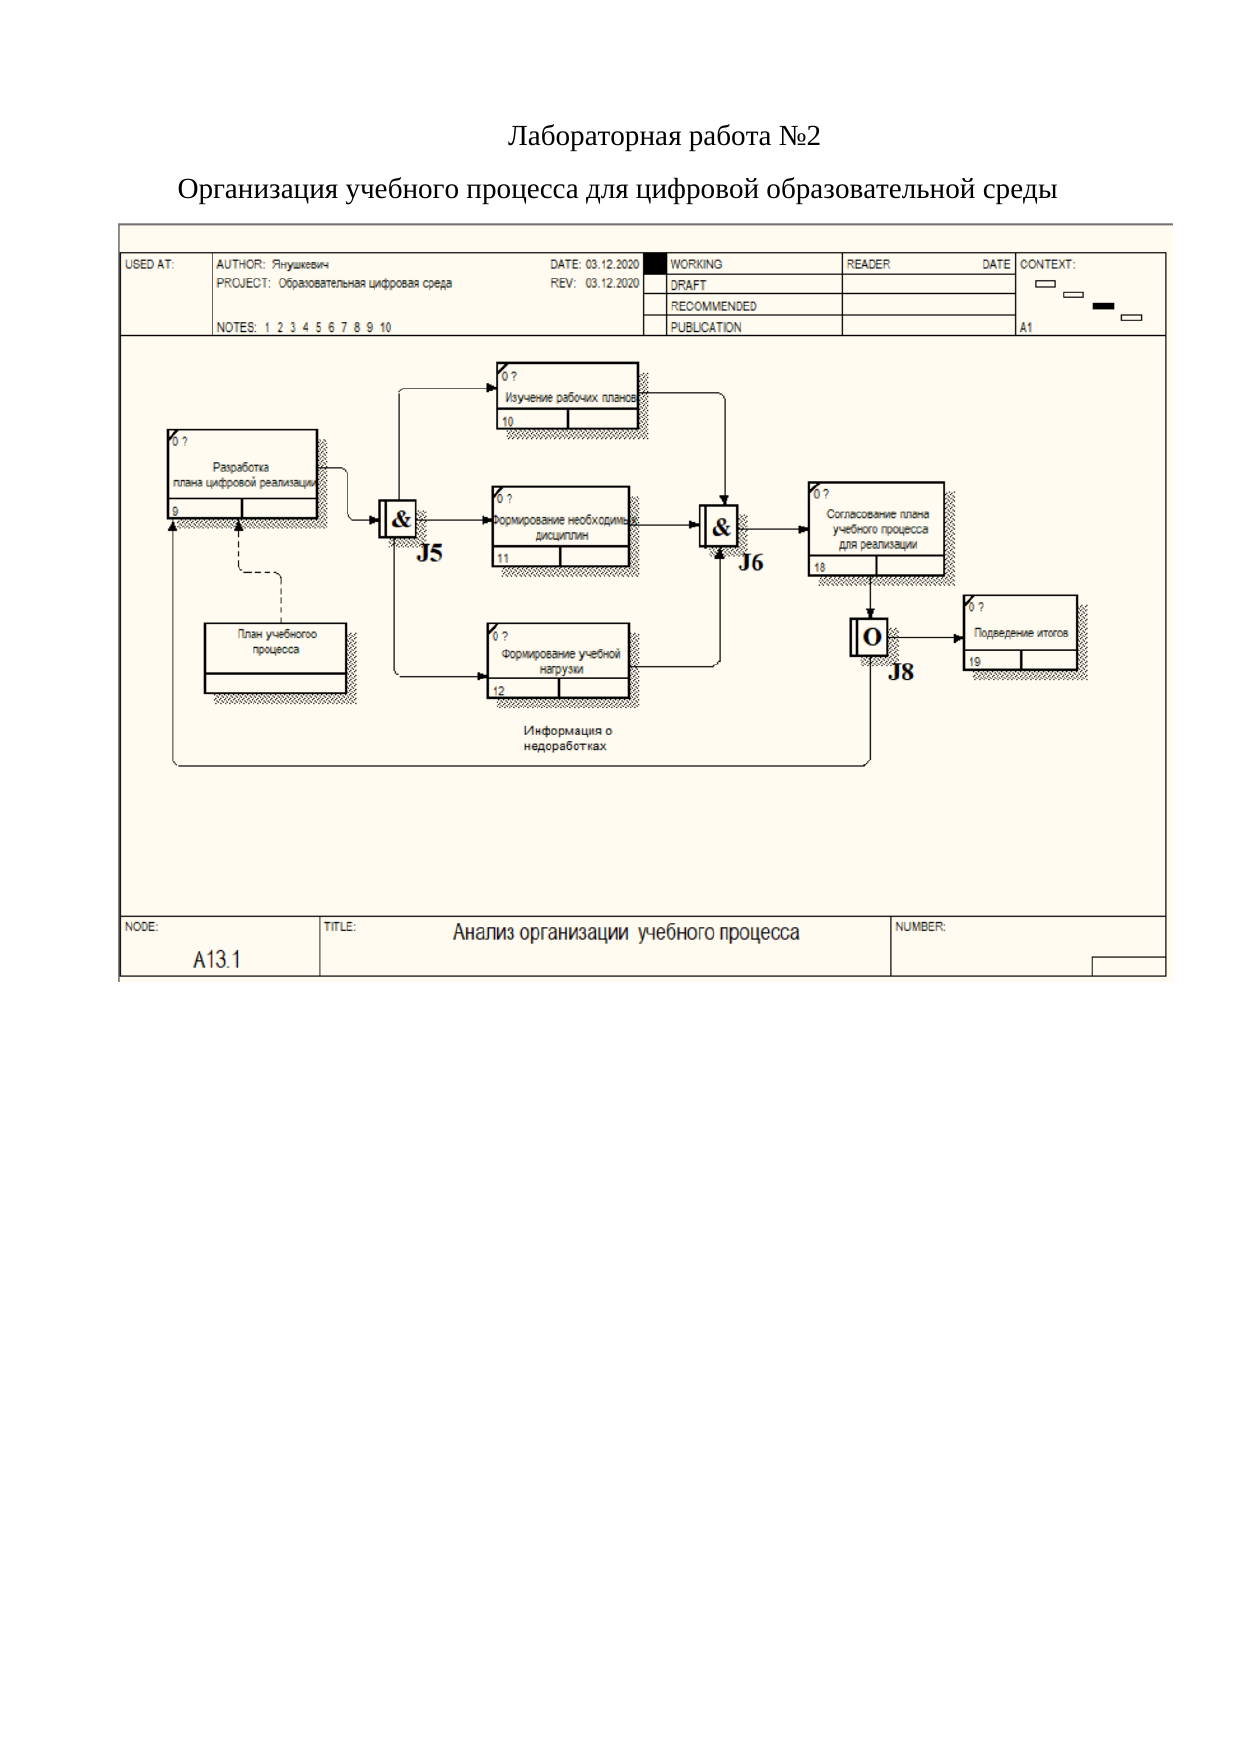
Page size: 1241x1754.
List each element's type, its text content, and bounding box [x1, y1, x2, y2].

text Организация учебного процесса для цифровой образовательной среды [118, 171, 1152, 204]
text Лабораторная работа №2 [177, 118, 1152, 152]
picture [118, 223, 1173, 982]
